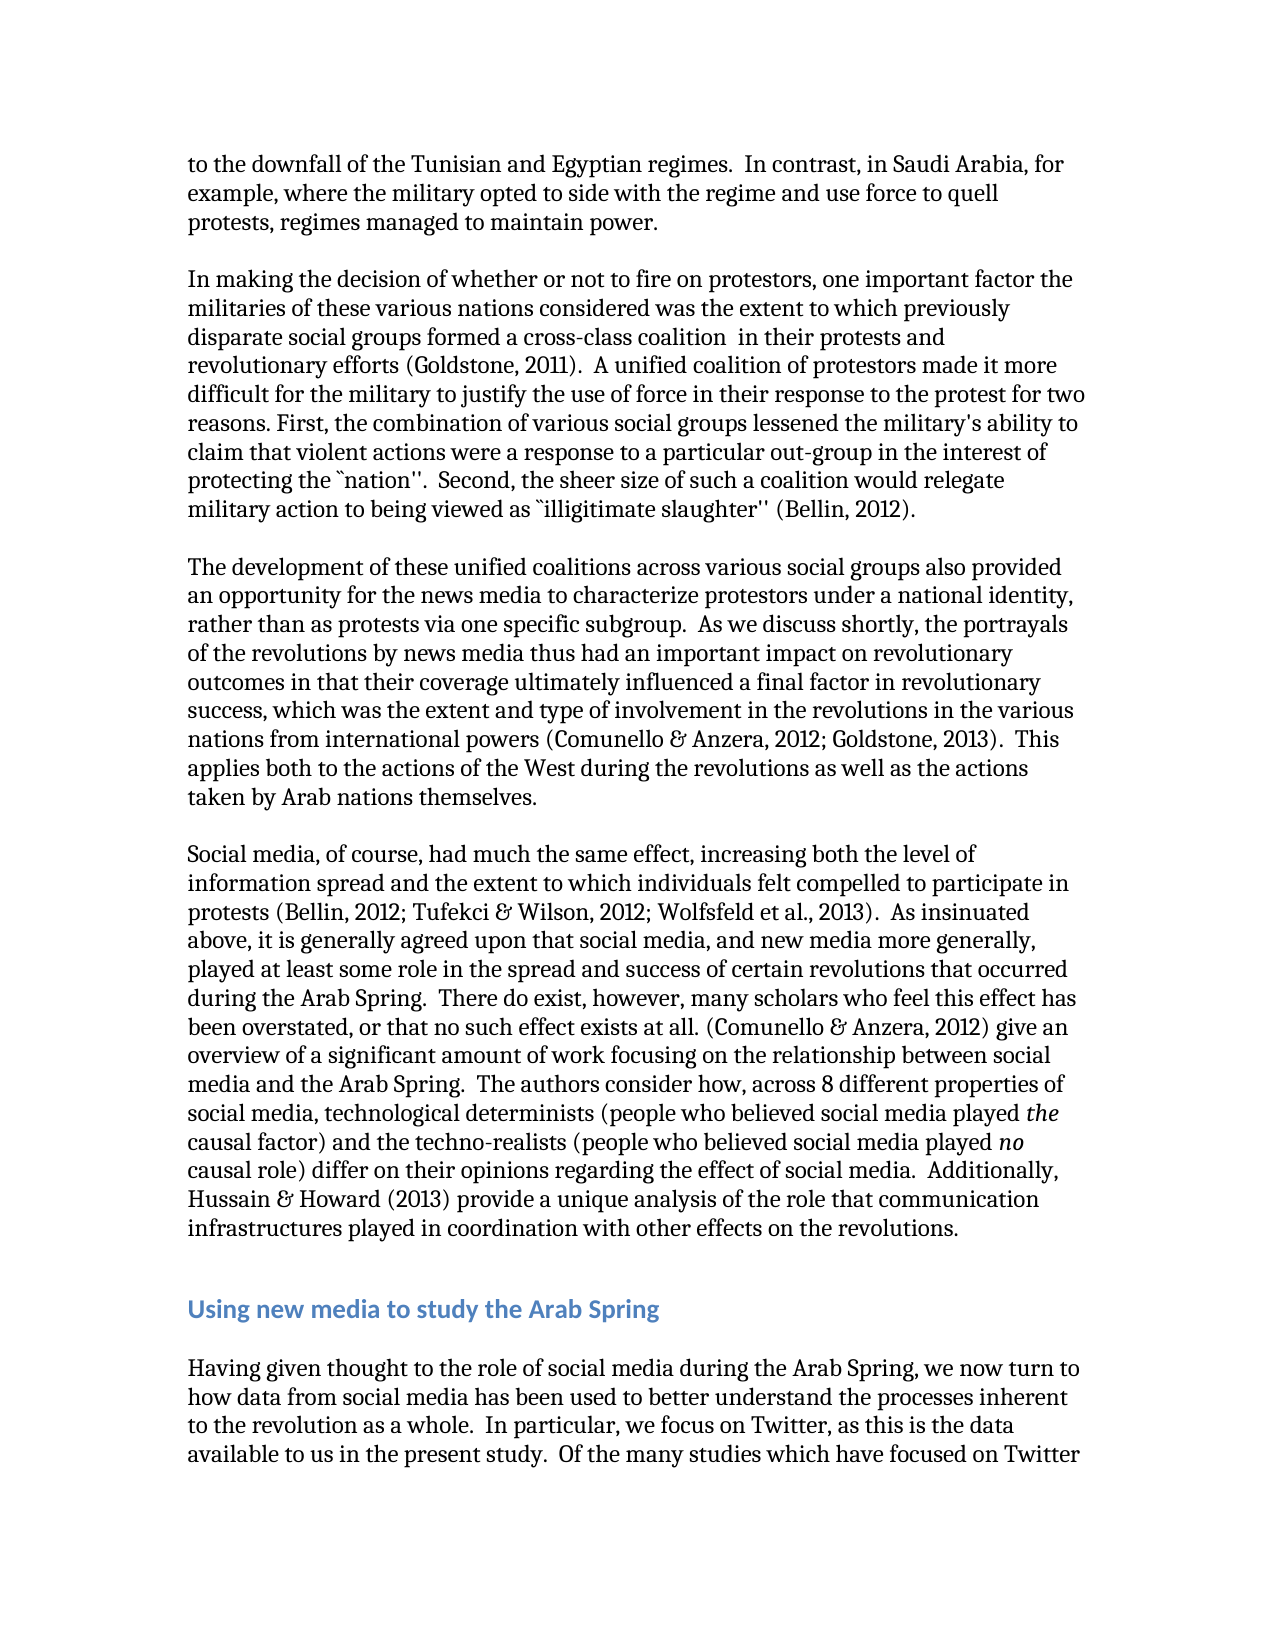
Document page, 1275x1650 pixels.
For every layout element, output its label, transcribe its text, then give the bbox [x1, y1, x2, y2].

text In making the decision of whether or not to fire on protestors, one important factor the militaries of these various nations considered was the extent to which previously disparate social groups formed a cross-class coalition in their protests and revolutionary efforts (Goldstone, 2011). A unified coalition of protestors made it more difficult for the military to justify the use of force in their response to the protest for two reasons. First, the combination of various social groups lessened the military's ability to claim that violent actions were a response to a particular out-group in the interest of protecting the ``nation''. Second, the sheer size of such a coalition would relegate military action to being viewed as ``illigitimate slaughter'' (Bellin, 2012). [187, 265, 1087, 524]
text Social media, of course, had much the same effect, increasing both the level of information spread and the extent to which individuals felt compelled to participate in protests (Bellin, 2012; Tufekci & Wilson, 2012; Wolfsfeld et al., 2013). As insinuated above, it is generally agreed upon that social media, and new media more generally, played at least some role in the spread and success of certain revolutions that occurred during the Arab Spring. There do exist, however, many scholars who feel this effect has been overstated, or that no such effect exists at all. (Comunello & Anzera, 2012) give an overview of a significant amount of work focusing on the relationship between social media and the Arab Spring. The authors consider how, across 8 different properties of social media, technological determinists (people who believed social media played the causal factor) and the techno-realists (people who believed social media played no causal role) differ on their opinions regarding the effect of social media. Additionally, Hussain & Howard (2013) provide a unique analysis of the role that communication infrastructures played in coordination with other effects on the revolutions. [187, 840, 1087, 1242]
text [187, 1354, 1087, 1469]
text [187, 150, 1087, 236]
subtitle Using new media to study the Arab Spring [187, 1292, 1087, 1325]
text The development of these unified coalitions across various social groups also provided an opportunity for the news media to characterize protestors under a national identity, rather than as protests via one specific subgroup. As we discuss shortly, the portrayals of the revolutions by news media thus had an important impact on revolutionary outcomes in that their coverage ultimately influenced a final factor in revolutionary success, which was the extent and type of involvement in the revolutions in the various nations from international powers (Comunello & Anzera, 2012; Goldstone, 2013). This applies both to the actions of the West during the revolutions as well as the actions taken by Arab nations themselves. [187, 552, 1087, 811]
